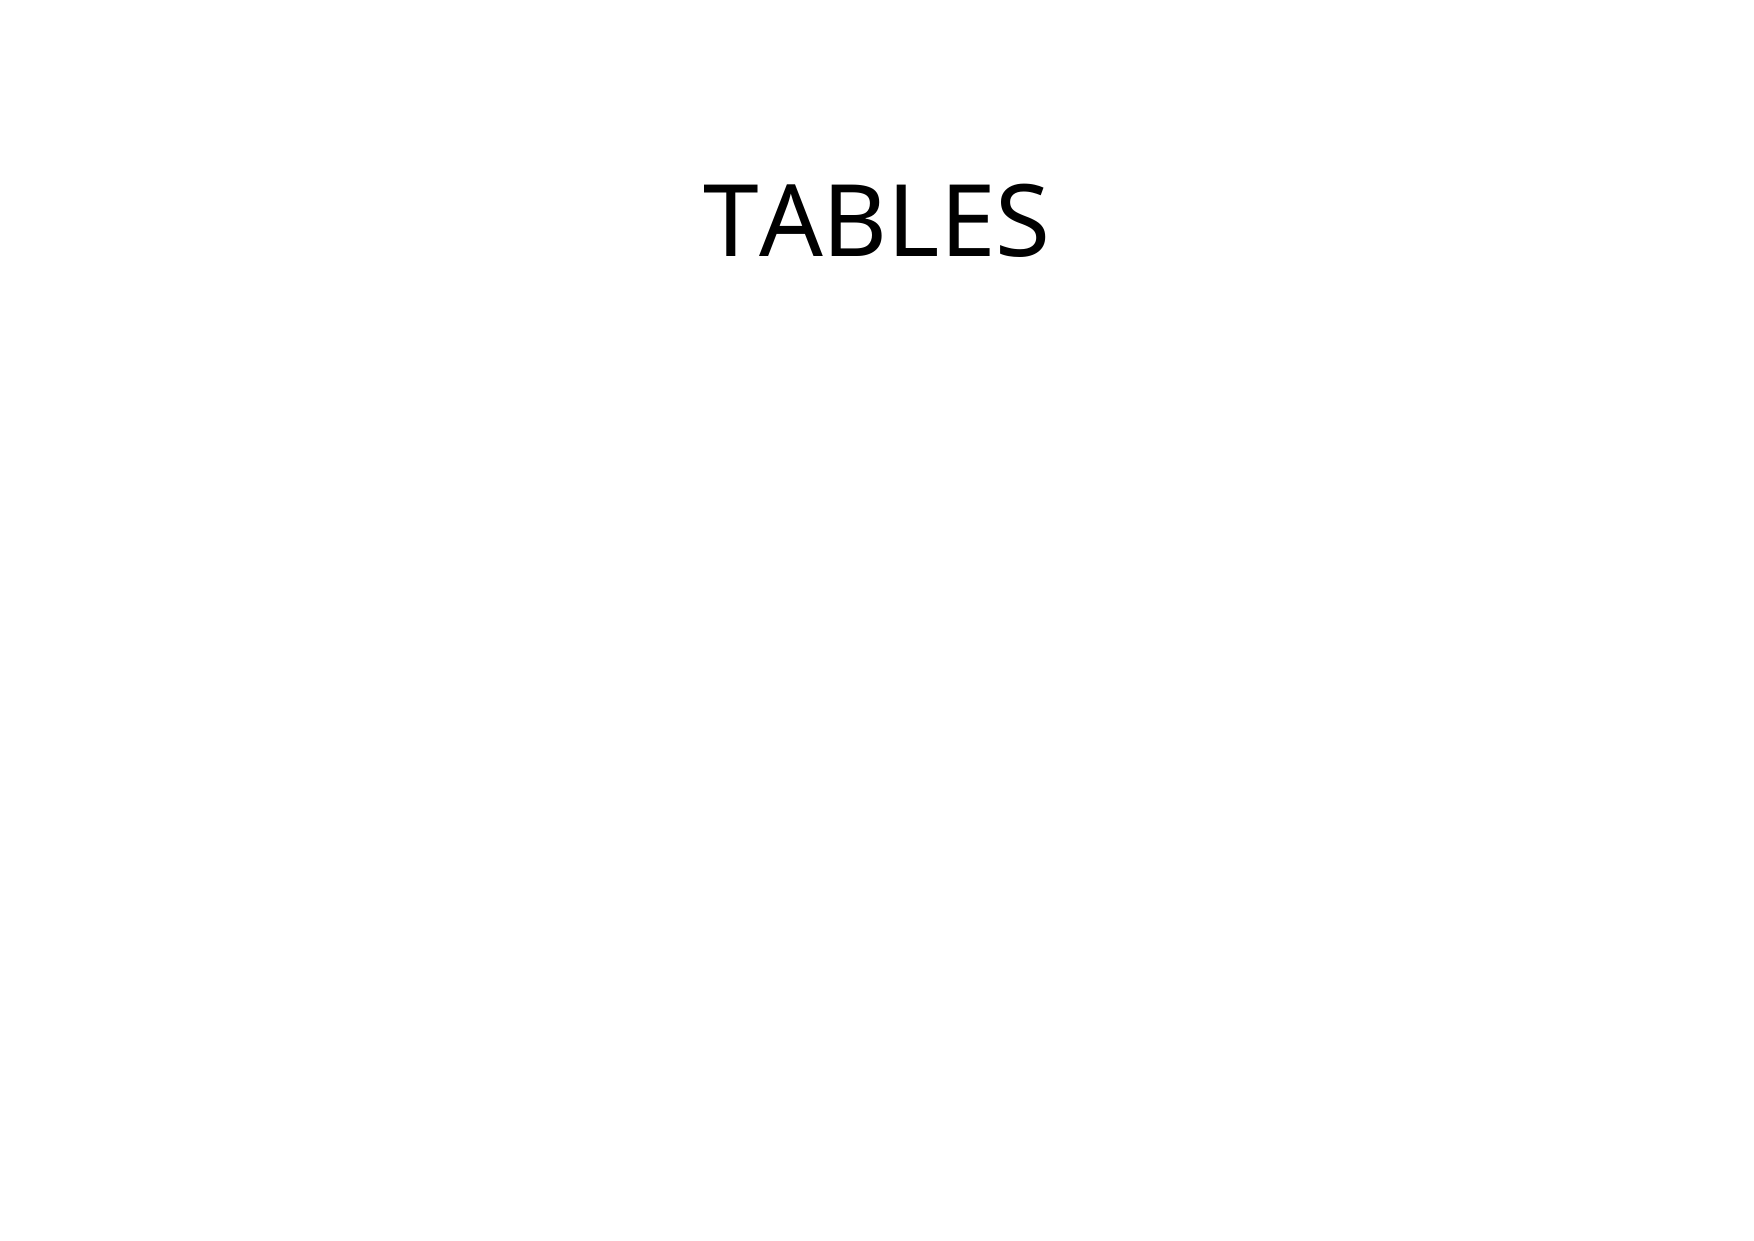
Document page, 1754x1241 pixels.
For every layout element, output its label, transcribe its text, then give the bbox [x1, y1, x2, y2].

text TABLES [150, 150, 1604, 286]
